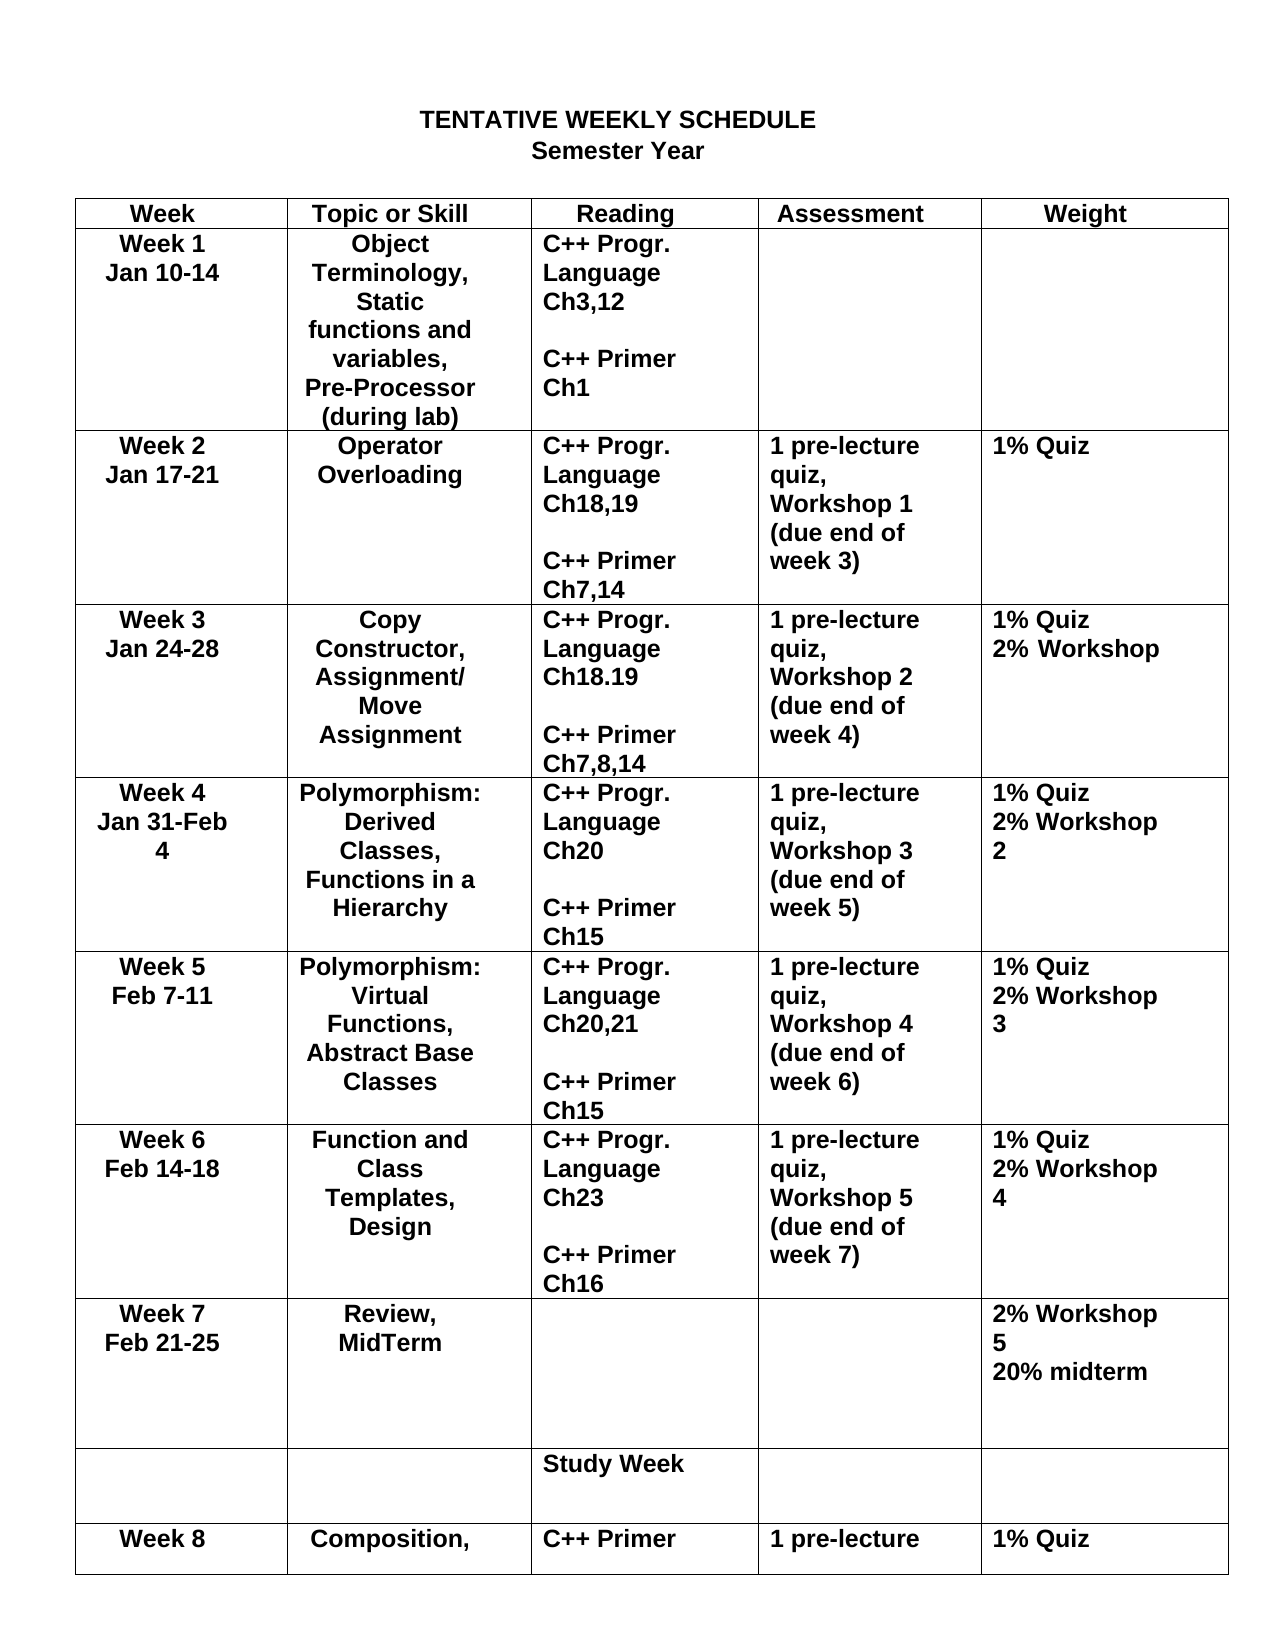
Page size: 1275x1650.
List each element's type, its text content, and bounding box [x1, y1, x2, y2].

table_header Assessment [759, 199, 981, 228]
table_cell Study Week [532, 1449, 758, 1523]
table_header Reading [532, 199, 758, 228]
table_cell Composition, Casting [288, 1524, 531, 1574]
table_cell 1% Quiz [982, 431, 1228, 604]
table_cell [759, 1449, 981, 1523]
table_cell Function and Class Templates, Design [288, 1125, 531, 1298]
table_cell C++ Progr. Language Ch18,19 C++ Primer Ch7,14 [532, 431, 758, 604]
table_cell Week 7 Feb 21-25 [76, 1299, 287, 1448]
table_cell 1 pre-lecture quiz, Workshop 2 (due end of week 4) [759, 605, 981, 777]
table_cell [759, 229, 981, 430]
table_cell 1% Quiz 2% Workshop 2 [982, 778, 1228, 951]
table_cell 1 pre-lecture quiz, Workshop 3 (due end of week 5) [759, 778, 981, 951]
table_cell Week 4 Jan 31-Feb 4 [76, 778, 287, 951]
table_cell [982, 1449, 1228, 1523]
table_cell Review, MidTerm [288, 1299, 531, 1448]
table_cell Copy Constructor, Assignment/ Move Assignment [288, 605, 531, 777]
table_cell Object Terminology, Static functions and variables, Pre-Processor (during lab) [288, 229, 531, 430]
table_cell C++ Progr. Language Ch20,21 C++ Primer Ch15 [532, 952, 758, 1124]
table_cell Polymorphism: Virtual Functions, Abstract Base Classes [288, 952, 531, 1124]
table_header Weight [982, 199, 1228, 228]
table_cell 2% Workshop 5 20% midterm [982, 1299, 1228, 1448]
table_cell Week 5 Feb 7-11 [76, 952, 287, 1124]
table_cell [982, 229, 1228, 430]
table_cell Polymorphism: Derived Classes, Functions in a Hierarchy [288, 778, 531, 951]
table_cell C++ Progr. Language Ch23 C++ Primer Ch16 [532, 1125, 758, 1298]
table_header Topic or Skill [288, 199, 531, 228]
text Semester Year [75, 136, 1161, 165]
table_cell 1 pre-lecture quiz, Workshop 1 (due end of week 3) [759, 431, 981, 604]
table_cell Week 1 Jan 10-14 [76, 229, 287, 430]
table_cell C++ Progr. Language Ch20 C++ Primer Ch15 [532, 778, 758, 951]
table_cell 1% Quiz 2% Workshop [982, 605, 1228, 777]
table_cell Week 2 Jan 17-21 [76, 431, 287, 604]
table_cell Operator Overloading [288, 431, 531, 604]
table_cell [288, 1449, 531, 1523]
table_cell [532, 1299, 758, 1448]
table_cell Week 3 Jan 24-28 [76, 605, 287, 777]
table_cell [759, 1299, 981, 1448]
table_cell C++ Primer Ch7 [532, 1524, 758, 1574]
table_cell 1% Quiz 2% Workshop 4 [982, 1125, 1228, 1298]
table_cell C++ Progr. Language Ch3,12 C++ Primer Ch1 [532, 229, 758, 430]
table_cell 1 pre-lecture quiz, Workshop 4 (due end of week 6) [759, 952, 981, 1124]
table_cell 1% Quiz [982, 1524, 1228, 1574]
table_cell Week 8 Mar 7-11 [76, 1524, 287, 1574]
table_cell C++ Progr. Language Ch18.19 C++ Primer Ch7,8,14 [532, 605, 758, 777]
table_cell [76, 1449, 287, 1523]
text TENTATIVE WEEKLY SCHEDULE [75, 105, 1161, 134]
table_header Week [76, 199, 287, 228]
table_cell 1 pre-lecture quiz, Workshop 6 (due end of week 9), Assignment 1 (due end of week 10) [759, 1524, 981, 1574]
table_cell 1% Quiz 2% Workshop 3 [982, 952, 1228, 1124]
table_cell Week 6 Feb 14-18 [76, 1125, 287, 1298]
table_cell 1 pre-lecture quiz, Workshop 5 (due end of week 7) [759, 1125, 981, 1298]
